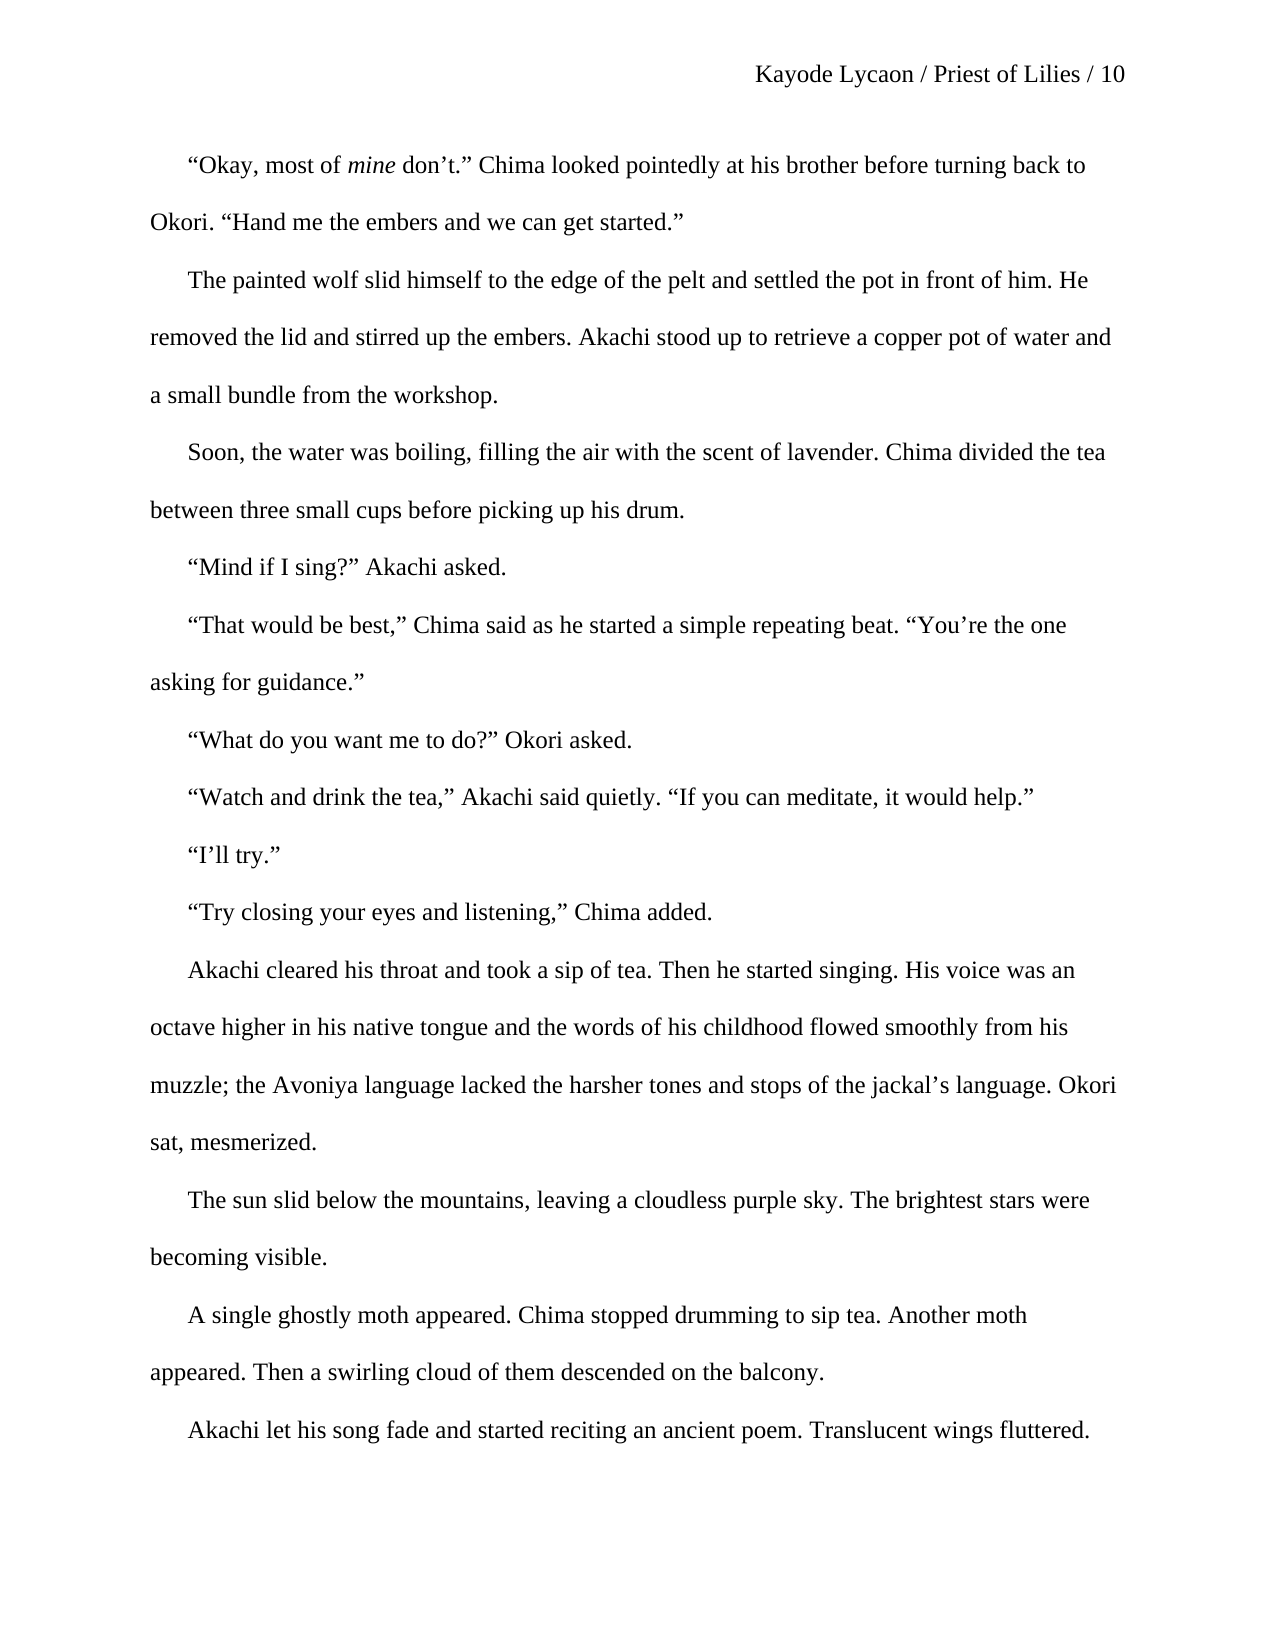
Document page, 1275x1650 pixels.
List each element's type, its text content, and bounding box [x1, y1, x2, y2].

text “Mind if I sing?” Akachi asked. [150, 552, 1125, 581]
text Akachi cleared his throat and took a sip of tea. Then he started singing. His voice was an octave higher in his native tongue and the words of his childhood flowed smoothly from his muzzle; the Avoniya language lacked the harsher tones and stops of the jackal’s language. Okori sat, mesmerized. [150, 955, 1125, 1156]
text A single ghostly moth appeared. Chima stopped drumming to sip tea. Another moth appeared. Then a swirling cloud of them descended on the balcony. [150, 1300, 1125, 1386]
text “Watch and drink the tea,” Akachi said quietly. “If you can meditate, it would help.” [150, 782, 1125, 811]
text “What do you want me to do?” Okori asked. [150, 725, 1125, 754]
text The painted wolf slid himself to the edge of the pelt and settled the pot in front of him. He removed the lid and stirred up the embers. Akachi stood up to retrieve a copper pot of water and a small bundle from the workshop. [150, 265, 1125, 409]
text “That would be best,” Chima said as he started a simple repeating beat. “You’re the one asking for guidance.” [150, 610, 1125, 696]
text “Okay, most of mine don’t.” Chima looked pointedly at his brother before turning back to Okori. “Hand me the embers and we can get started.” [150, 150, 1125, 236]
text “I’ll try.” [150, 840, 1125, 869]
text “Try closing your eyes and listening,” Chima added. [150, 897, 1125, 926]
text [150, 1415, 1125, 1444]
text Soon, the water was boiling, filling the air with the scent of lavender. Chima divided the tea between three small cups before picking up his drum. [150, 437, 1125, 524]
text The sun slid below the mountains, leaving a cloudless purple sky. The brightest stars were becoming visible. [150, 1185, 1125, 1271]
